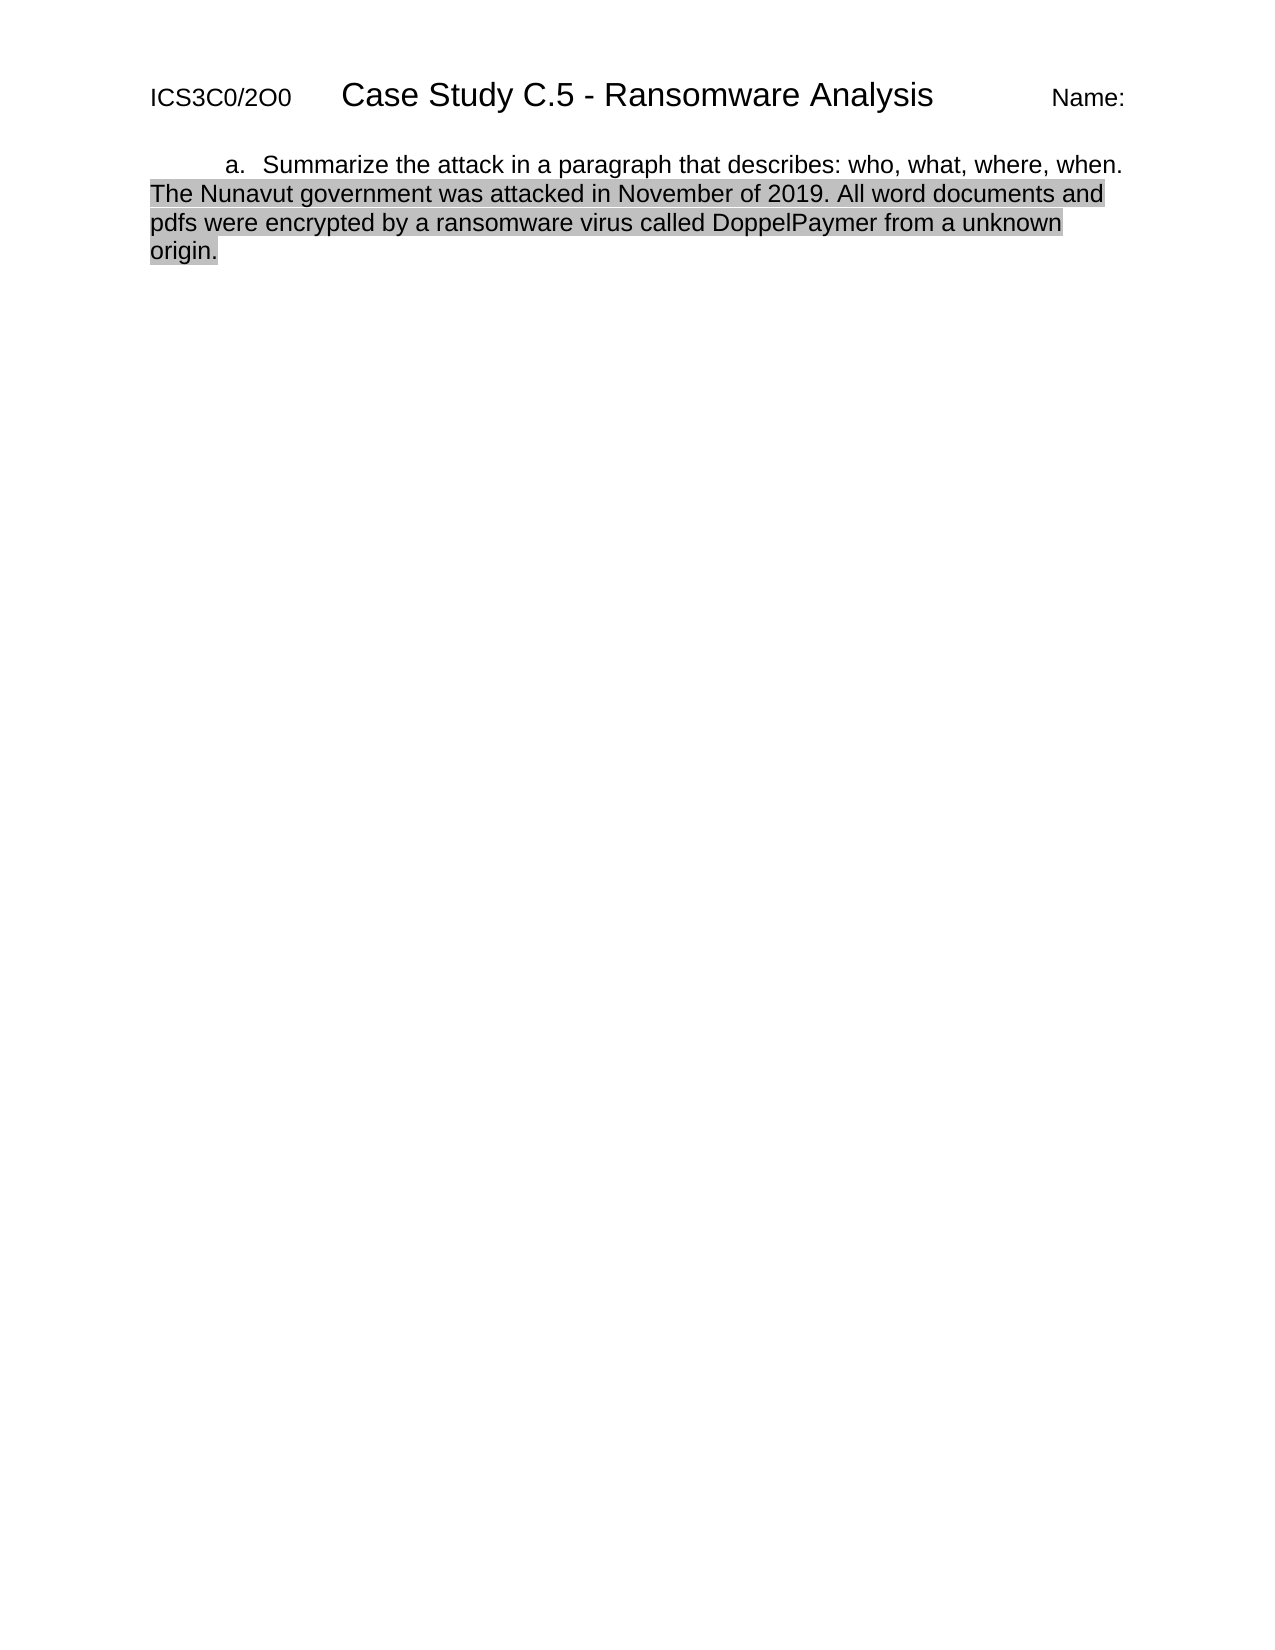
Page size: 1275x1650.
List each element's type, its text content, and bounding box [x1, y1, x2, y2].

list Summarize the attack in a paragraph that describes: who, what, where, when. [225, 150, 1125, 179]
text The Nunavut government was attacked in November of 2019. All word documents and pdfs were encrypted by a ransomware virus called DoppelPaymer from a unknown origin. [150, 179, 1125, 265]
